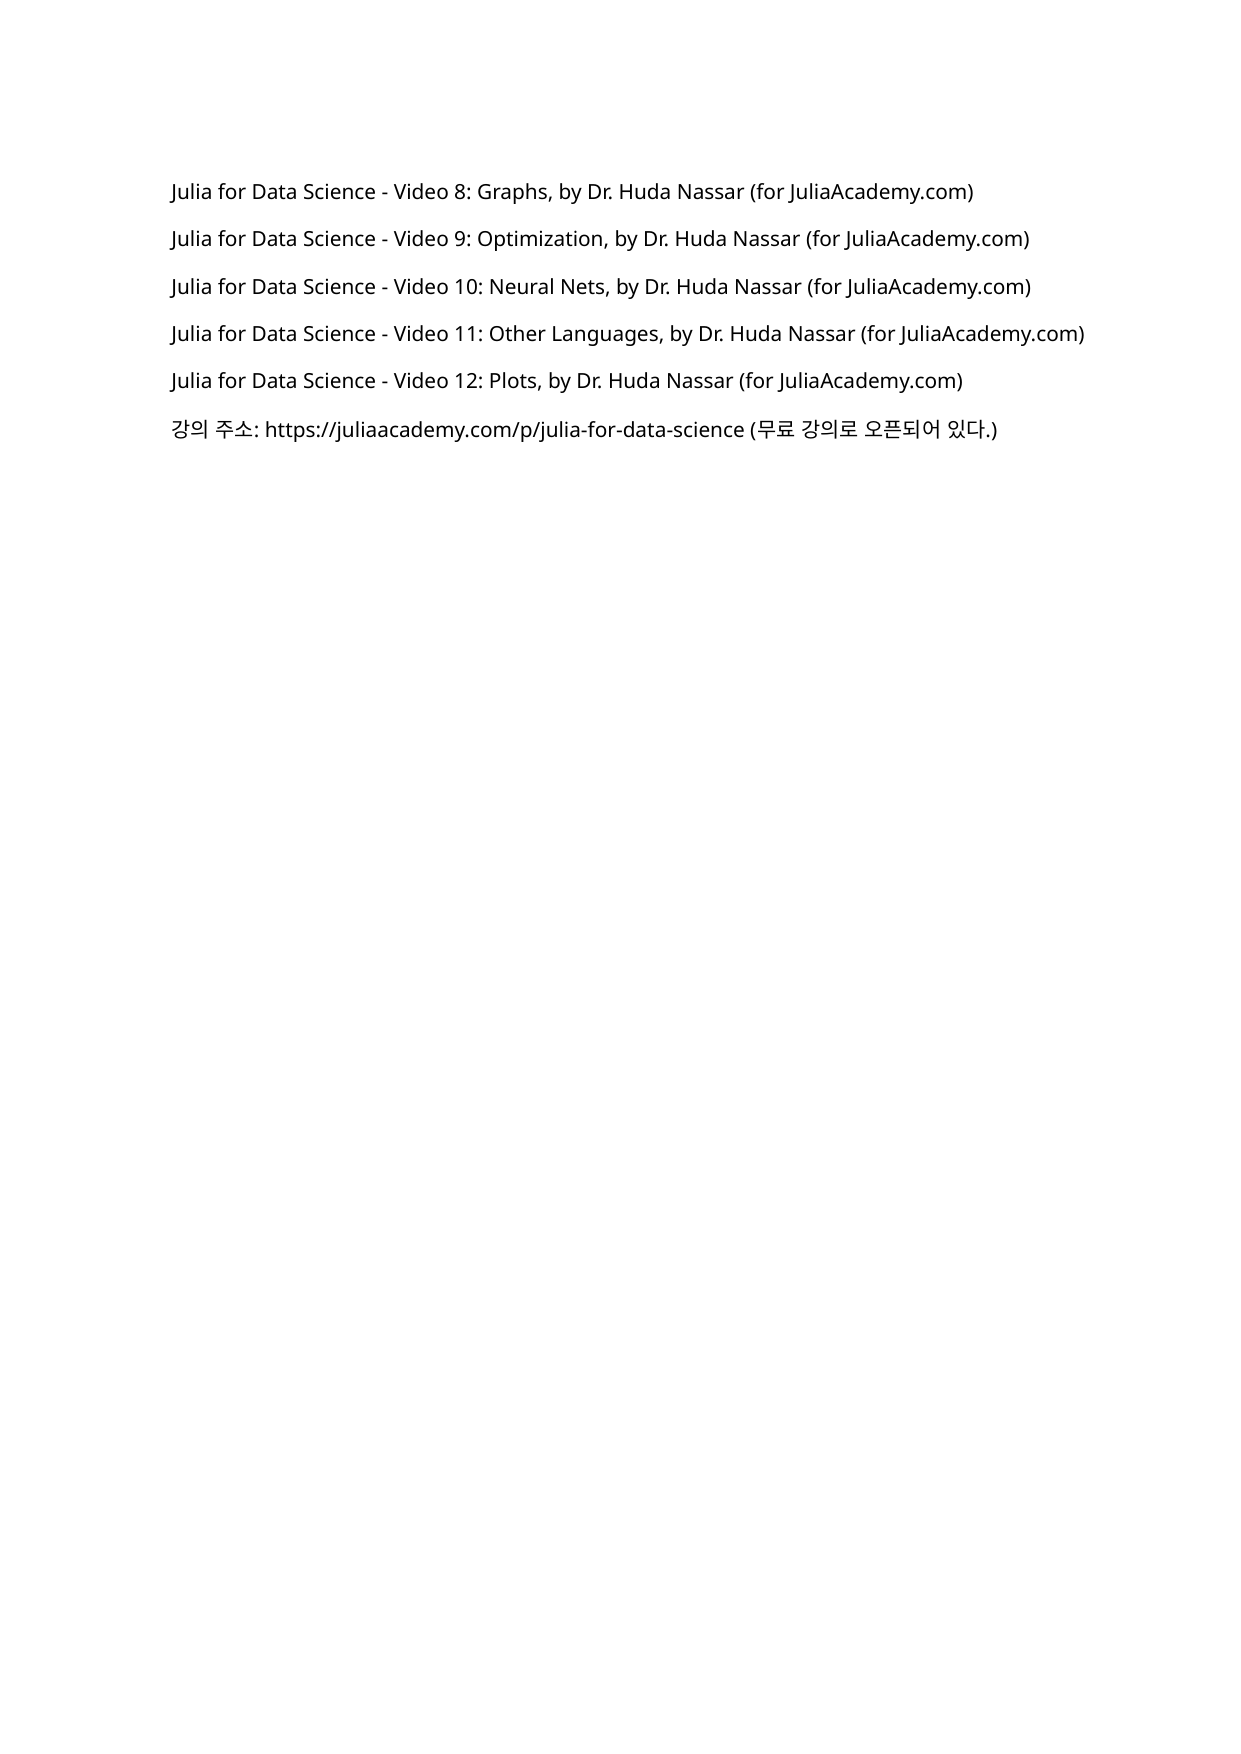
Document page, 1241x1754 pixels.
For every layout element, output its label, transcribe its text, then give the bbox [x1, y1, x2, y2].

text Julia for Data Science - Video 8: Graphs, by Dr. Huda Nassar (for JuliaAcademy.com) [150, 177, 1090, 206]
text Julia for Data Science - Video 10: Neural Nets, by Dr. Huda Nassar (for JuliaAcademy.com) [150, 272, 1090, 300]
text 강의 주소: https://juliaacademy.com/p/julia-for-data-science (무료 강의로 오픈되어 있다.) [150, 414, 1090, 444]
text Julia for Data Science - Video 9: Optimization, by Dr. Huda Nassar (for JuliaAcademy.com) [150, 224, 1090, 253]
text Julia for Data Science - Video 11: Other Languages, by Dr. Huda Nassar (for JuliaAcademy.com) [150, 319, 1090, 347]
text Julia for Data Science - Video 12: Plots, by Dr. Huda Nassar (for JuliaAcademy.com) [150, 366, 1090, 395]
